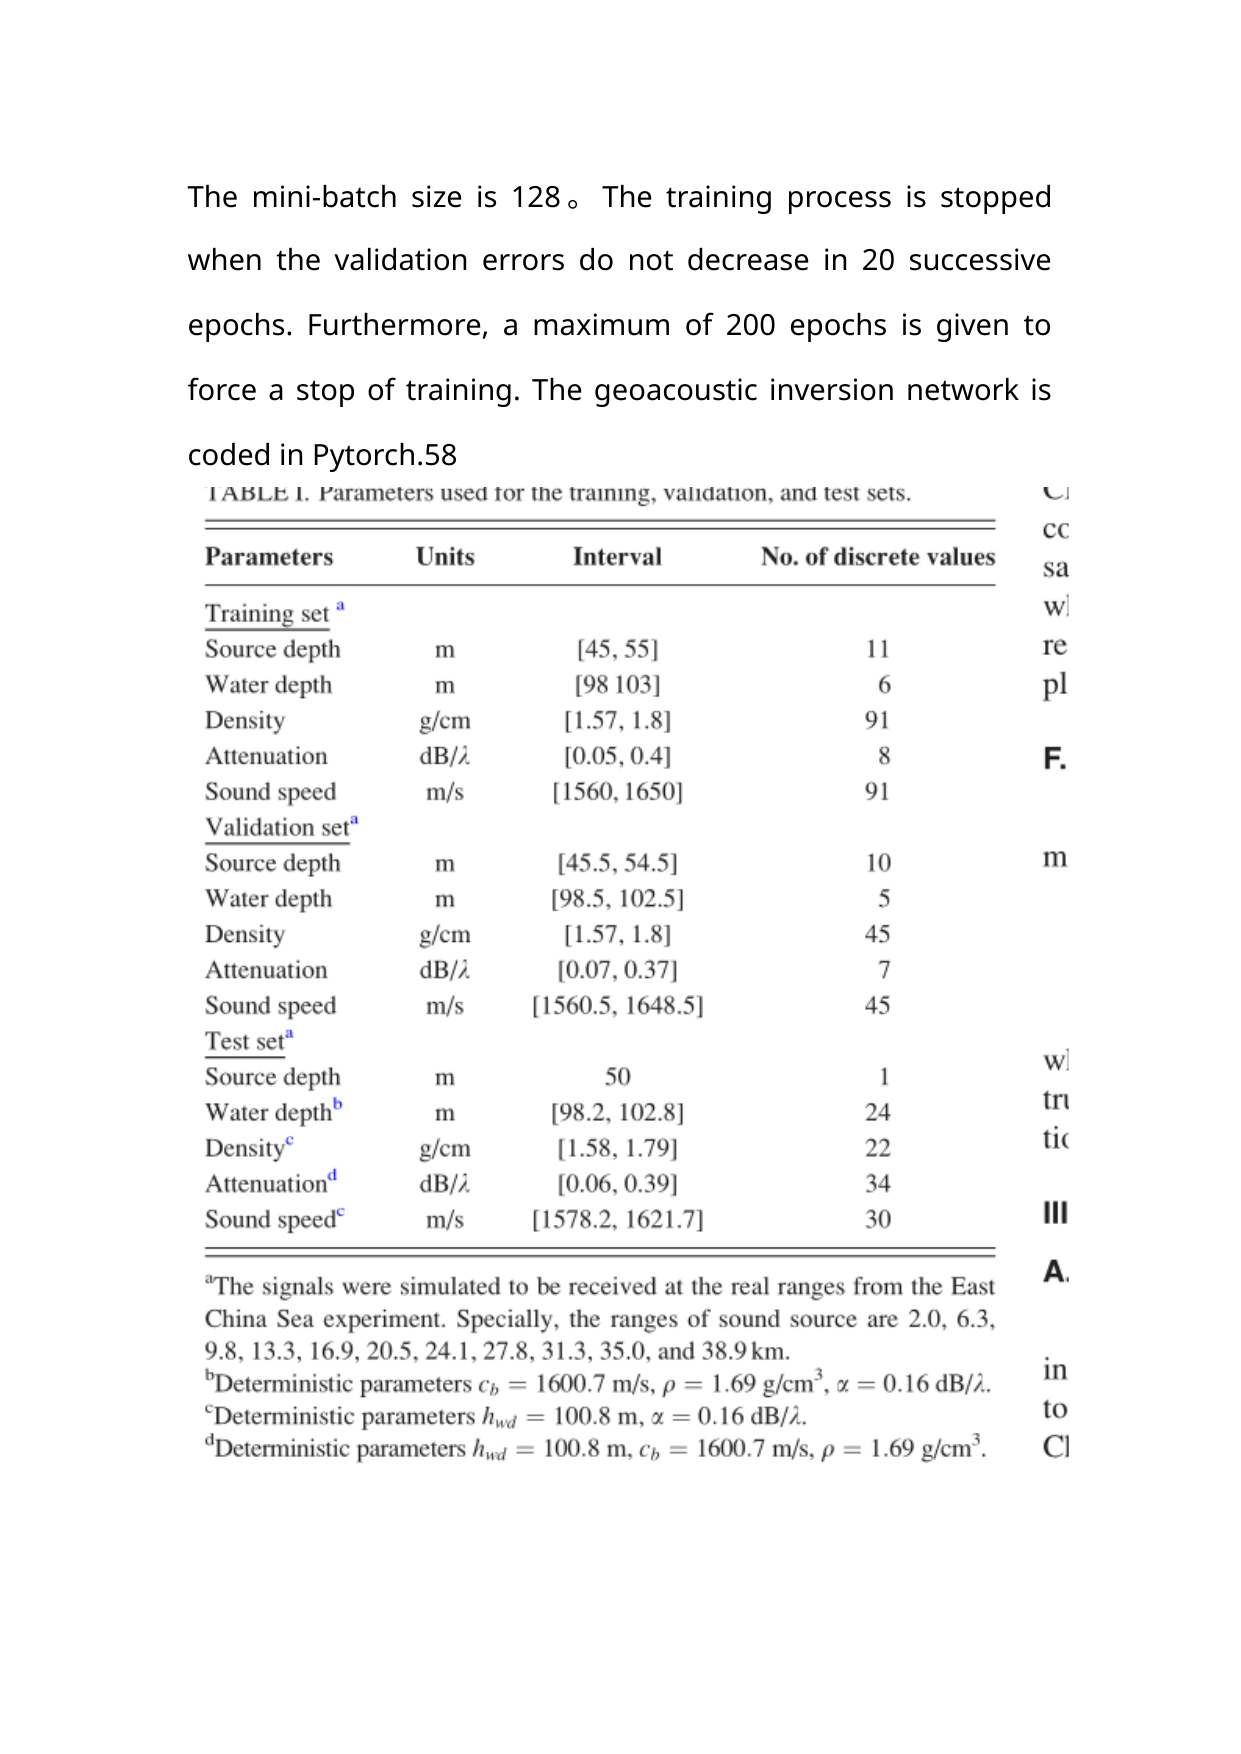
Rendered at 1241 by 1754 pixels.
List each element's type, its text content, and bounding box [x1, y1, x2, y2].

picture [187, 487, 1069, 1482]
text The mini-batch size is 128。The training process is stopped when the validation errors do not decrease in 20 successive epochs. Furthermore, a maximum of 200 epochs is given to force a stop of training. The geoacoustic inversion network is coded in Pytorch.58 [187, 162, 1053, 487]
